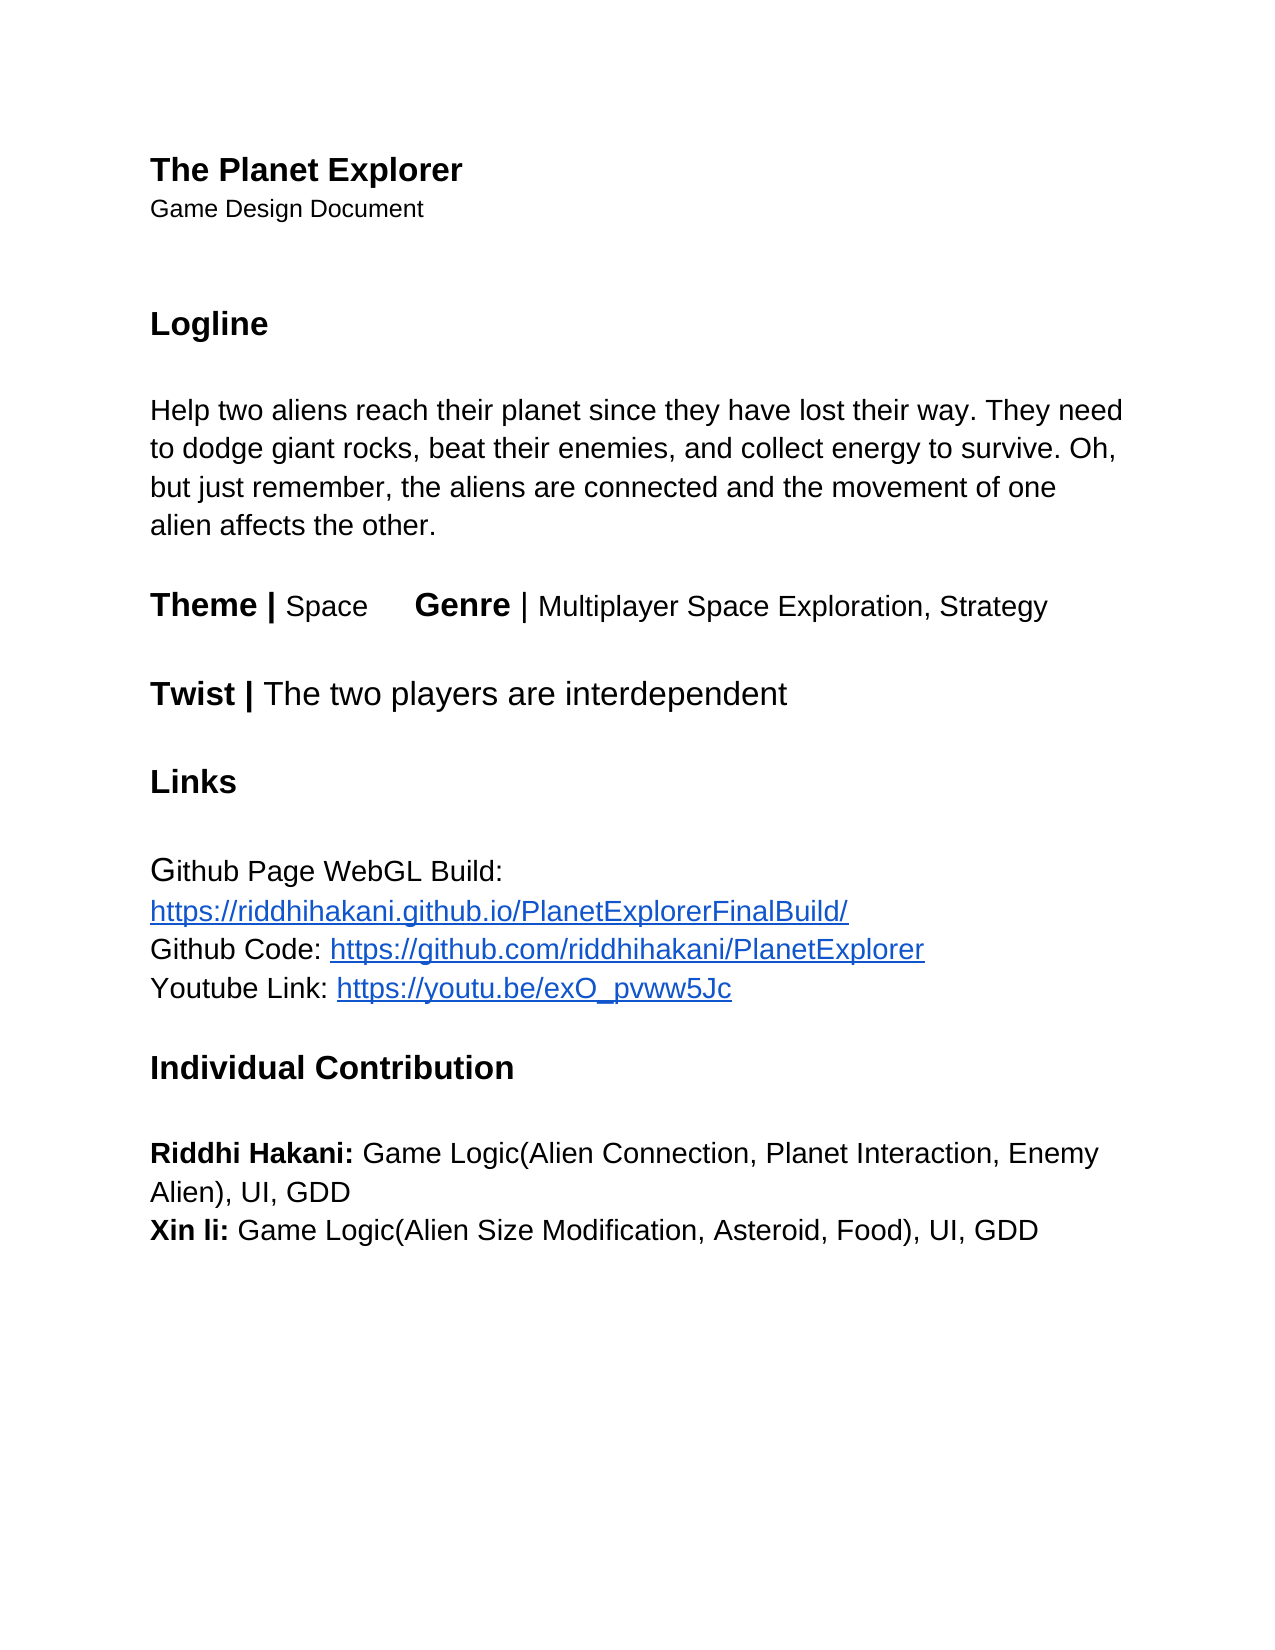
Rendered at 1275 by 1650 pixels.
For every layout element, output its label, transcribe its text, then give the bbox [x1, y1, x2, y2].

text Xin li: Game Logic(Alien Size Modification, Asteroid, Food), UI, GDD [150, 1213, 1125, 1247]
text Riddhi Hakani: Game Logic(Alien Connection, Planet Interaction, Enemy Alien), UI, GDD [150, 1136, 1125, 1208]
text Youtube Link: https://youtu.be/exO_pvww5Jc [150, 971, 1125, 1004]
text Logline [150, 304, 1125, 343]
text The Planet Explorer [150, 150, 1125, 188]
text Github Page WebGL Build: https://riddhihakani.github.io/PlanetExplorerFinalBuild/ [150, 850, 1125, 927]
text Help two aliens reach their planet since they have lost their way. They need to dodge giant rocks, beat their enemies, and collect energy to survive. Oh, but just remember, the aliens are connected and the movement of one alien affects the other. [150, 393, 1125, 542]
text Theme | Space Genre | Multiplayer Space Exploration, Strategy [150, 585, 1125, 624]
text Twist | The two players are interdependent [150, 674, 1125, 712]
text Links [150, 762, 1125, 801]
text Individual Contribution [150, 1048, 1125, 1086]
text Game Design Document [150, 194, 1125, 223]
text Github Code: https://github.com/riddhihakani/PlanetExplorer [150, 932, 1125, 966]
